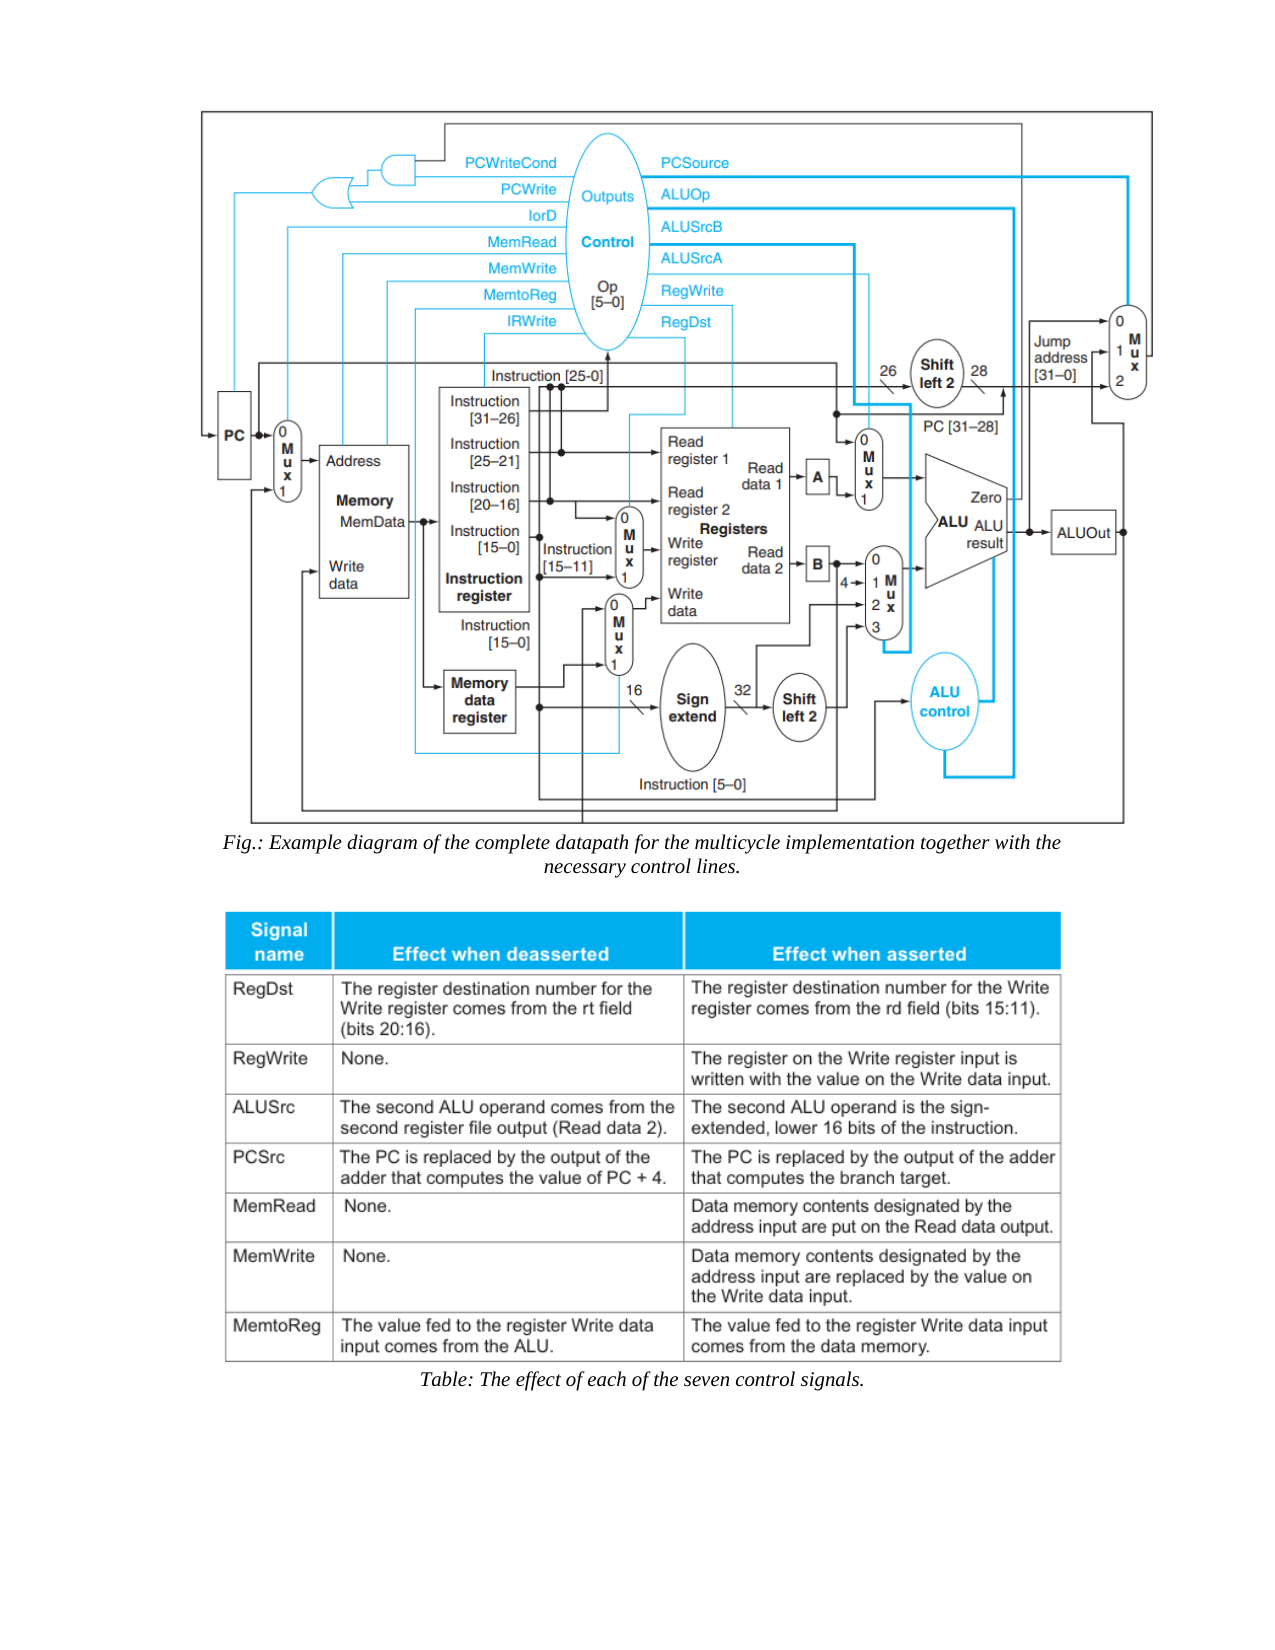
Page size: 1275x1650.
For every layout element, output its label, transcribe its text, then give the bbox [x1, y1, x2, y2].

text Fig.: Example diagram of the complete datapath for the multicycle implementation together with the necessary control lines. [187, 830, 1097, 878]
picture [218, 902, 1067, 1367]
text Table: The effect of each of the seven control signals. [187, 1367, 1097, 1391]
picture [187, 93, 1163, 830]
